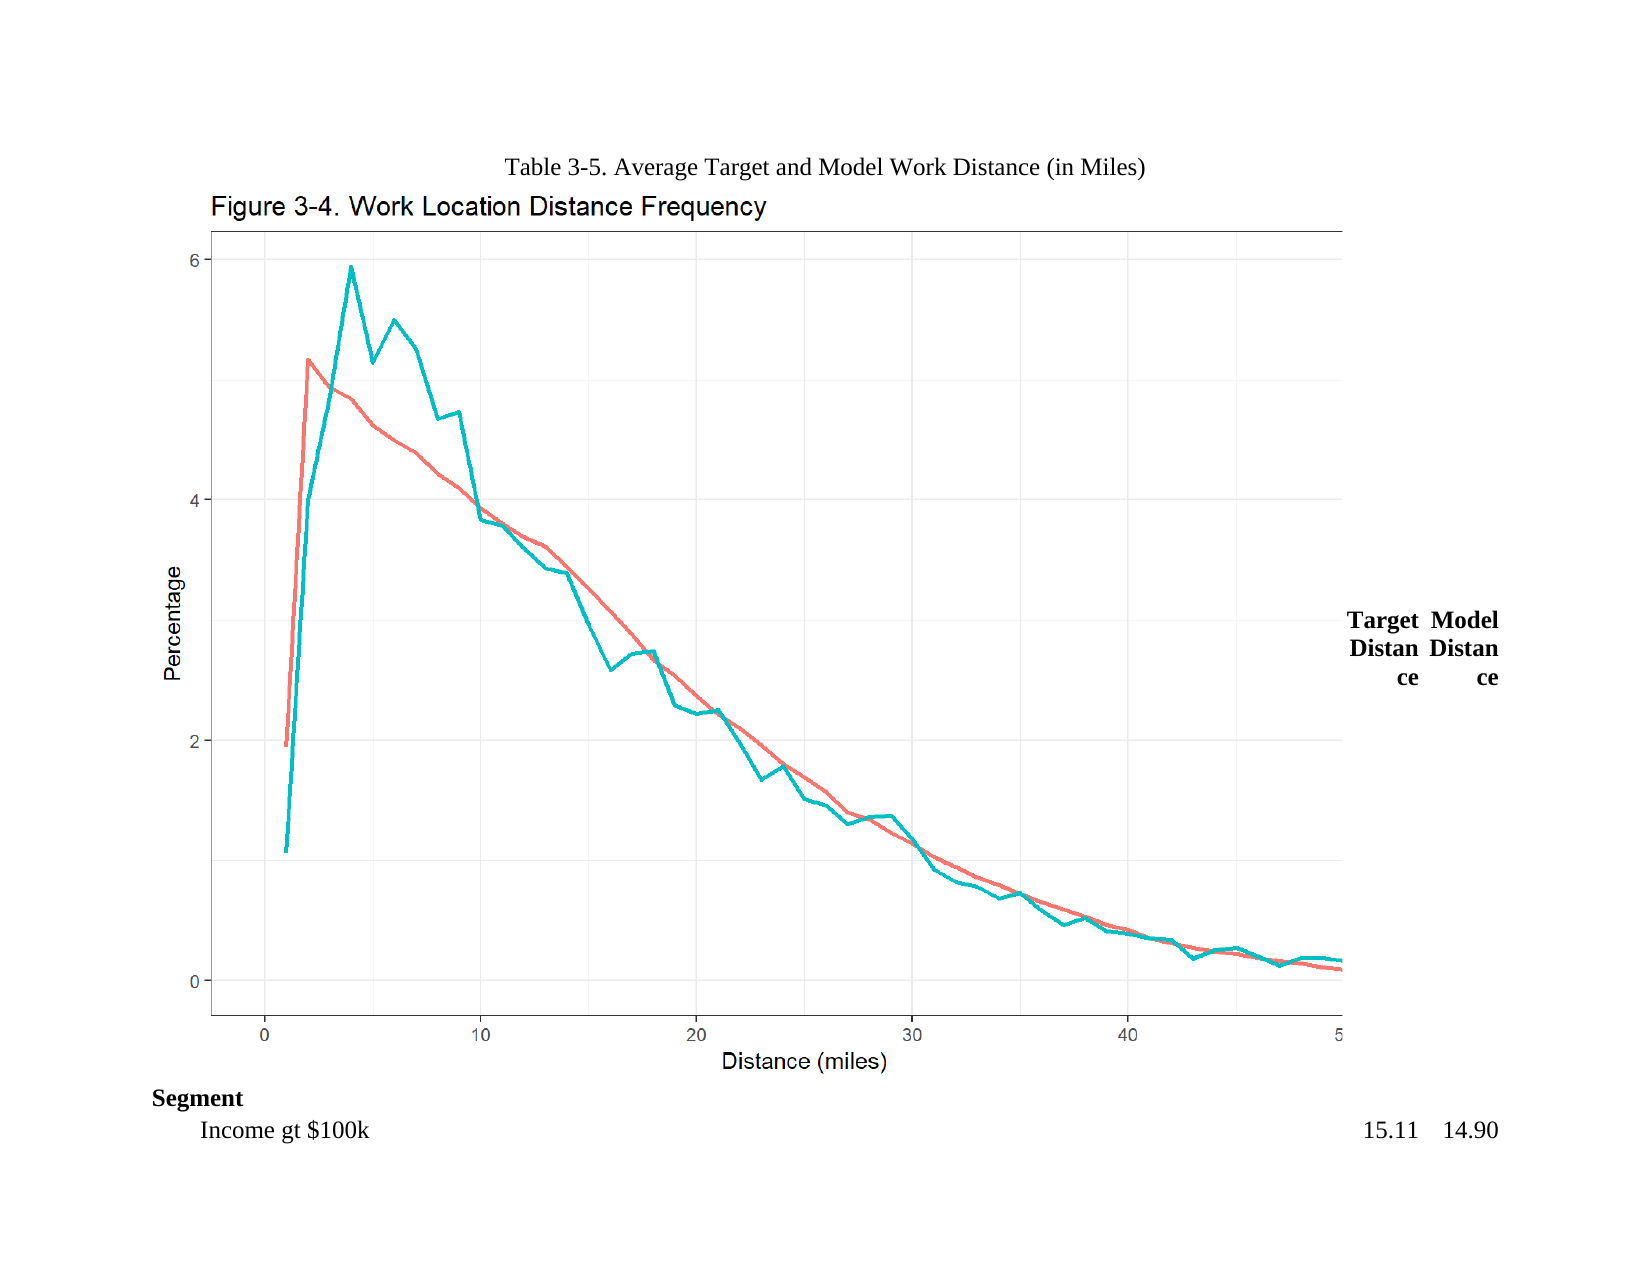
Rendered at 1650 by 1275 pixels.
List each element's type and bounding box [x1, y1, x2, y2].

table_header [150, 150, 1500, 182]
picture [151, 183, 1343, 1084]
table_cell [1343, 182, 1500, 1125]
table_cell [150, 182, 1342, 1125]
